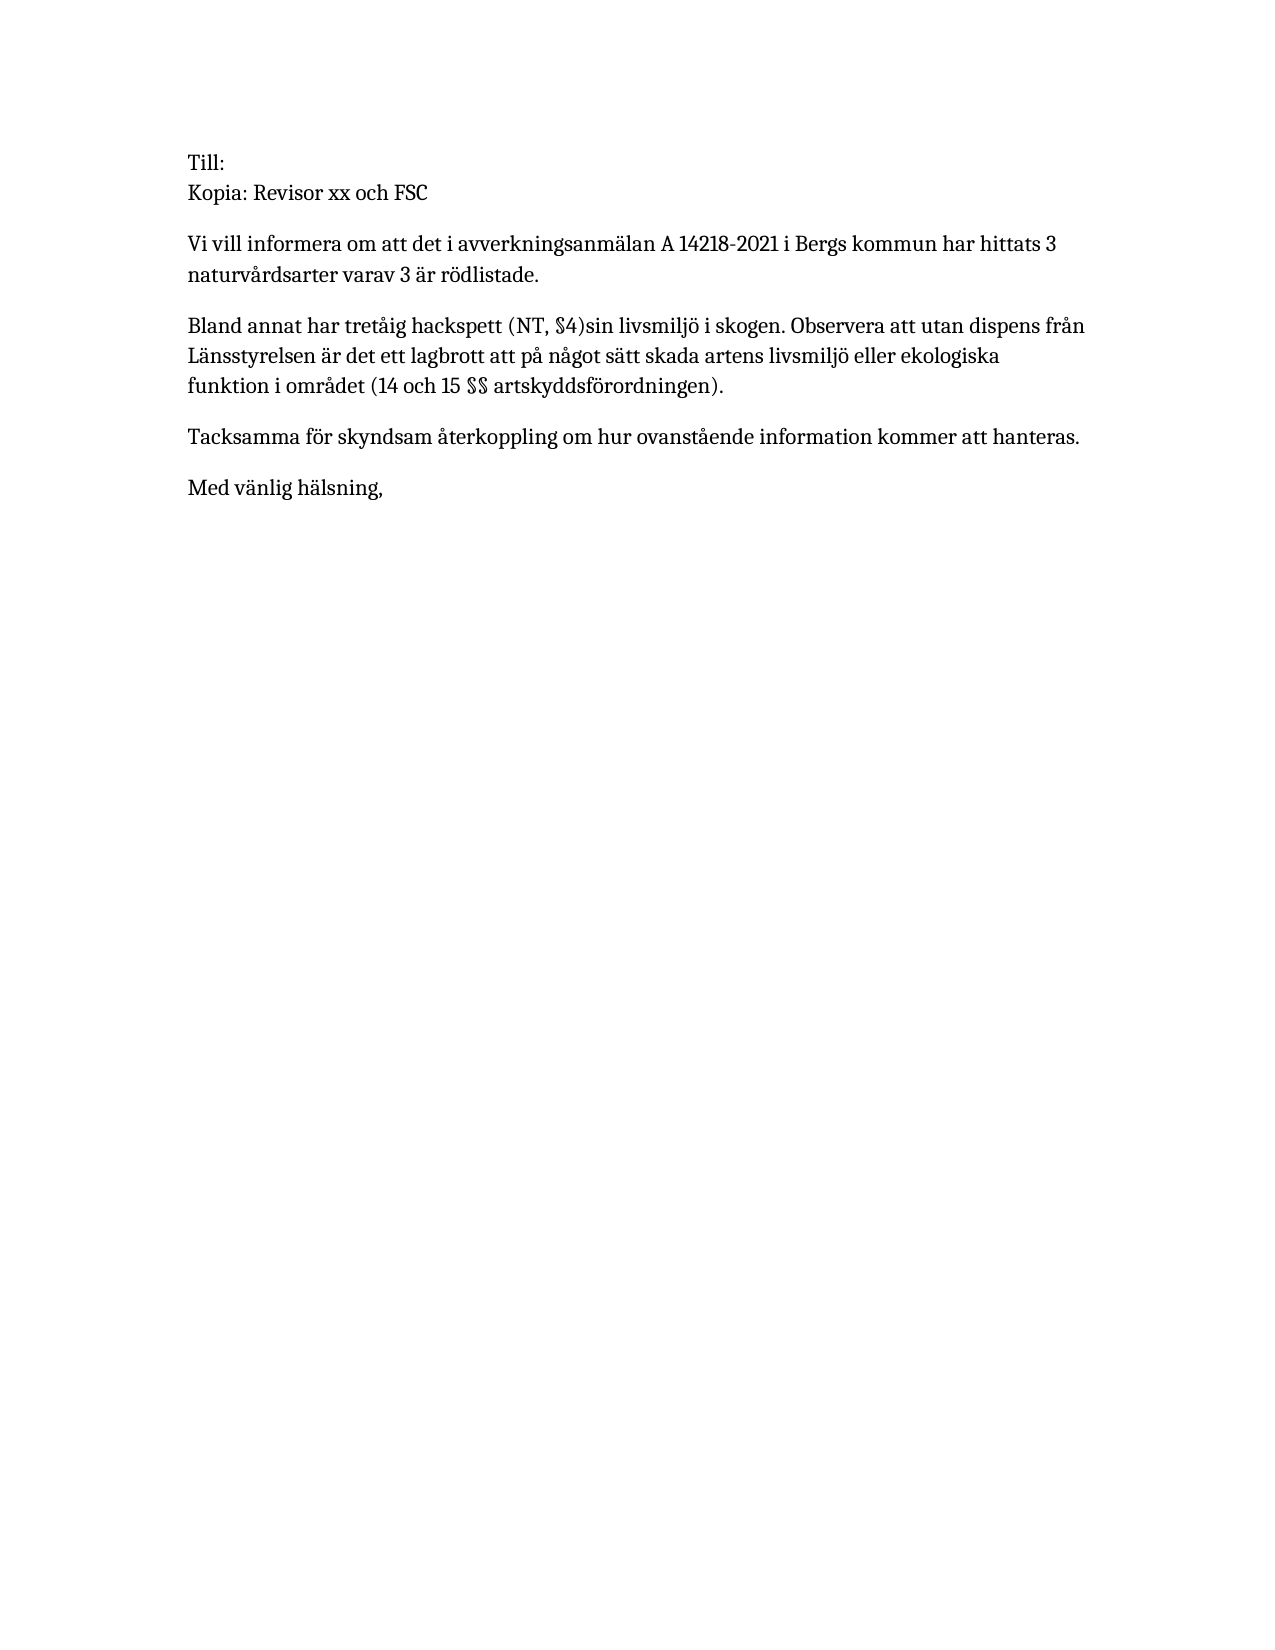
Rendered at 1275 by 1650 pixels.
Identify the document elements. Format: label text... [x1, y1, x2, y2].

text Tacksamma för skyndsam återkoppling om hur ovanstående information kommer att hanteras. [187, 424, 1087, 450]
text Med vänlig hälsning, [187, 475, 1087, 532]
text Bland annat har tretåig hackspett (NT, §4)sin livsmiljö i skogen. Observera att utan dispens från Länsstyrelsen är det ett lagbrott att på något sätt skada artens livsmiljö eller ekologiska funktion i området (14 och 15 §§ artskyddsförordningen). [187, 312, 1087, 399]
text Till: Kopia: Revisor xx och FSC [187, 150, 1087, 207]
text Vi vill informera om att det i avverkningsanmälan A 14218-2021 i Bergs kommun har hittats 3 naturvårdsarter varav 3 är rödlistade. [187, 231, 1087, 288]
